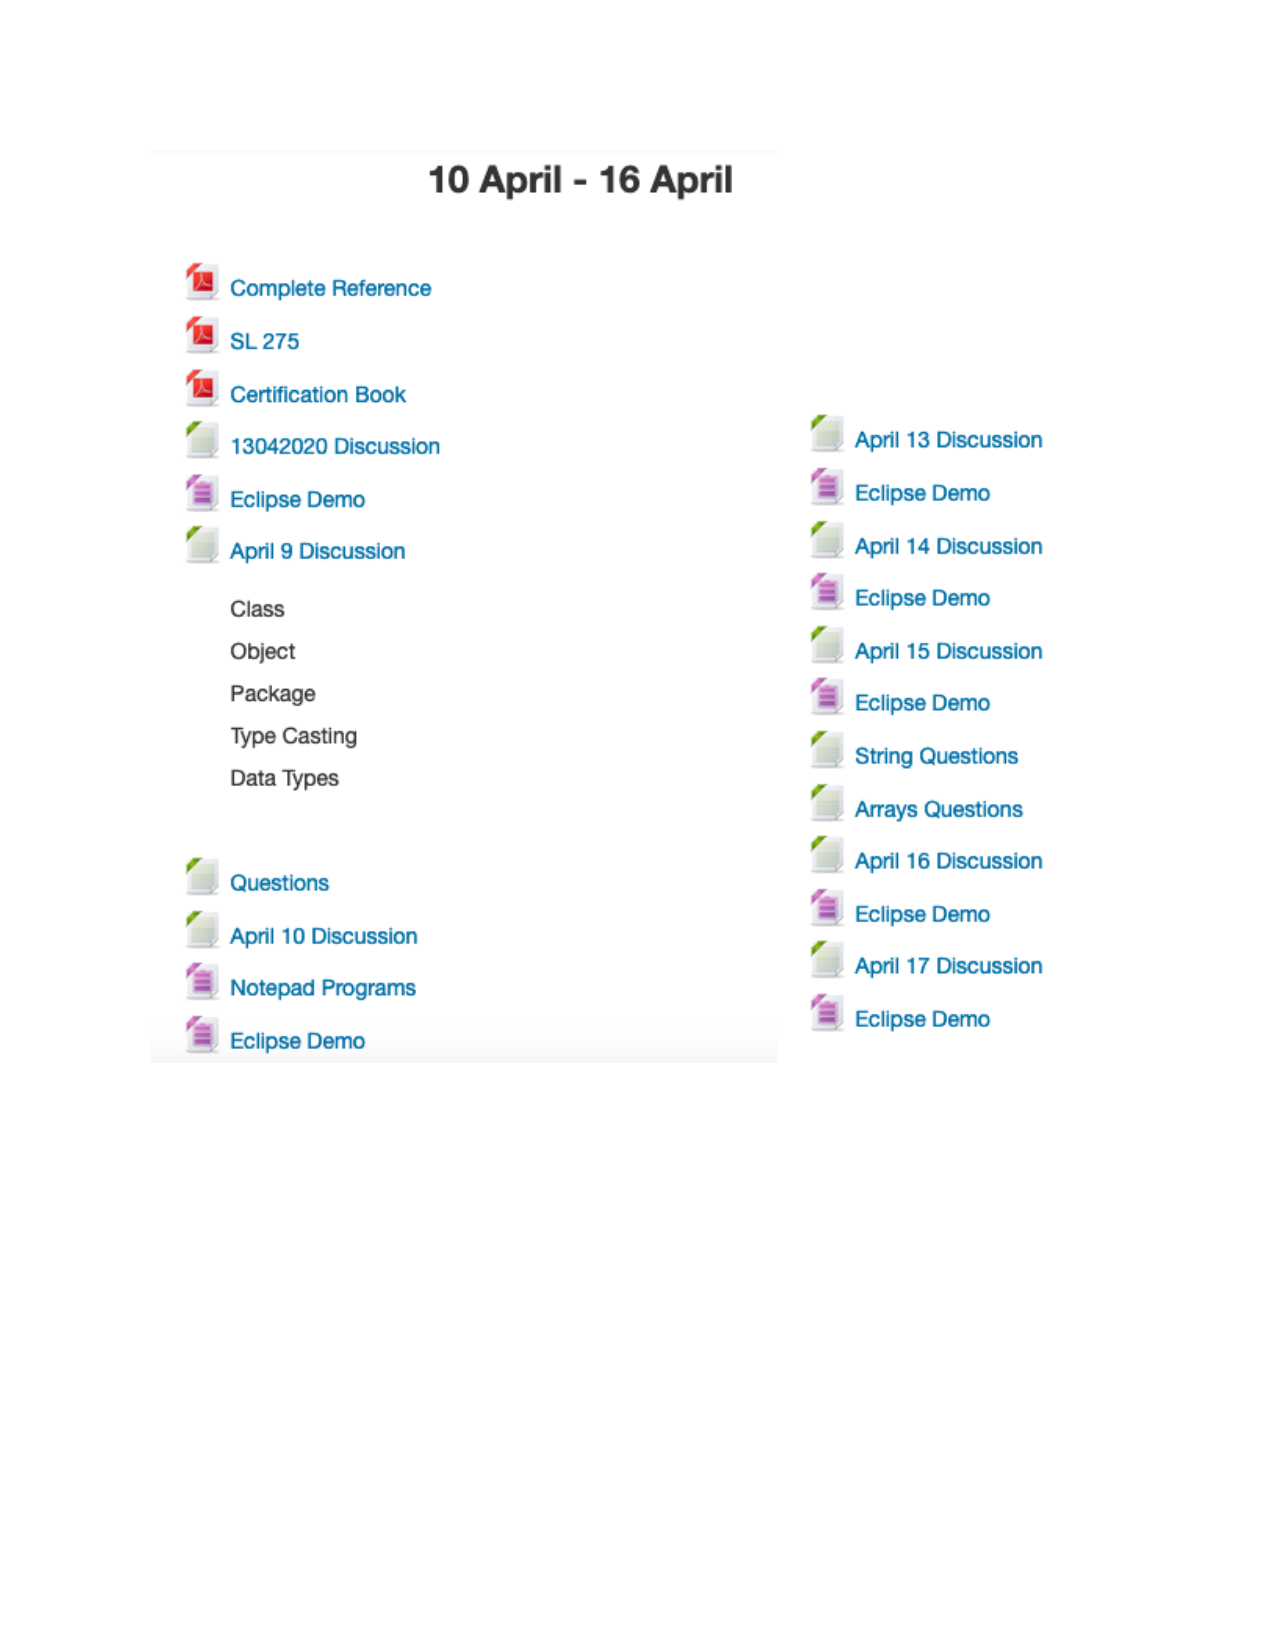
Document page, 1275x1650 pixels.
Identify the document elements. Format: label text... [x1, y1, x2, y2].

text c [779, 150, 1125, 1062]
picture [150, 150, 1124, 1063]
